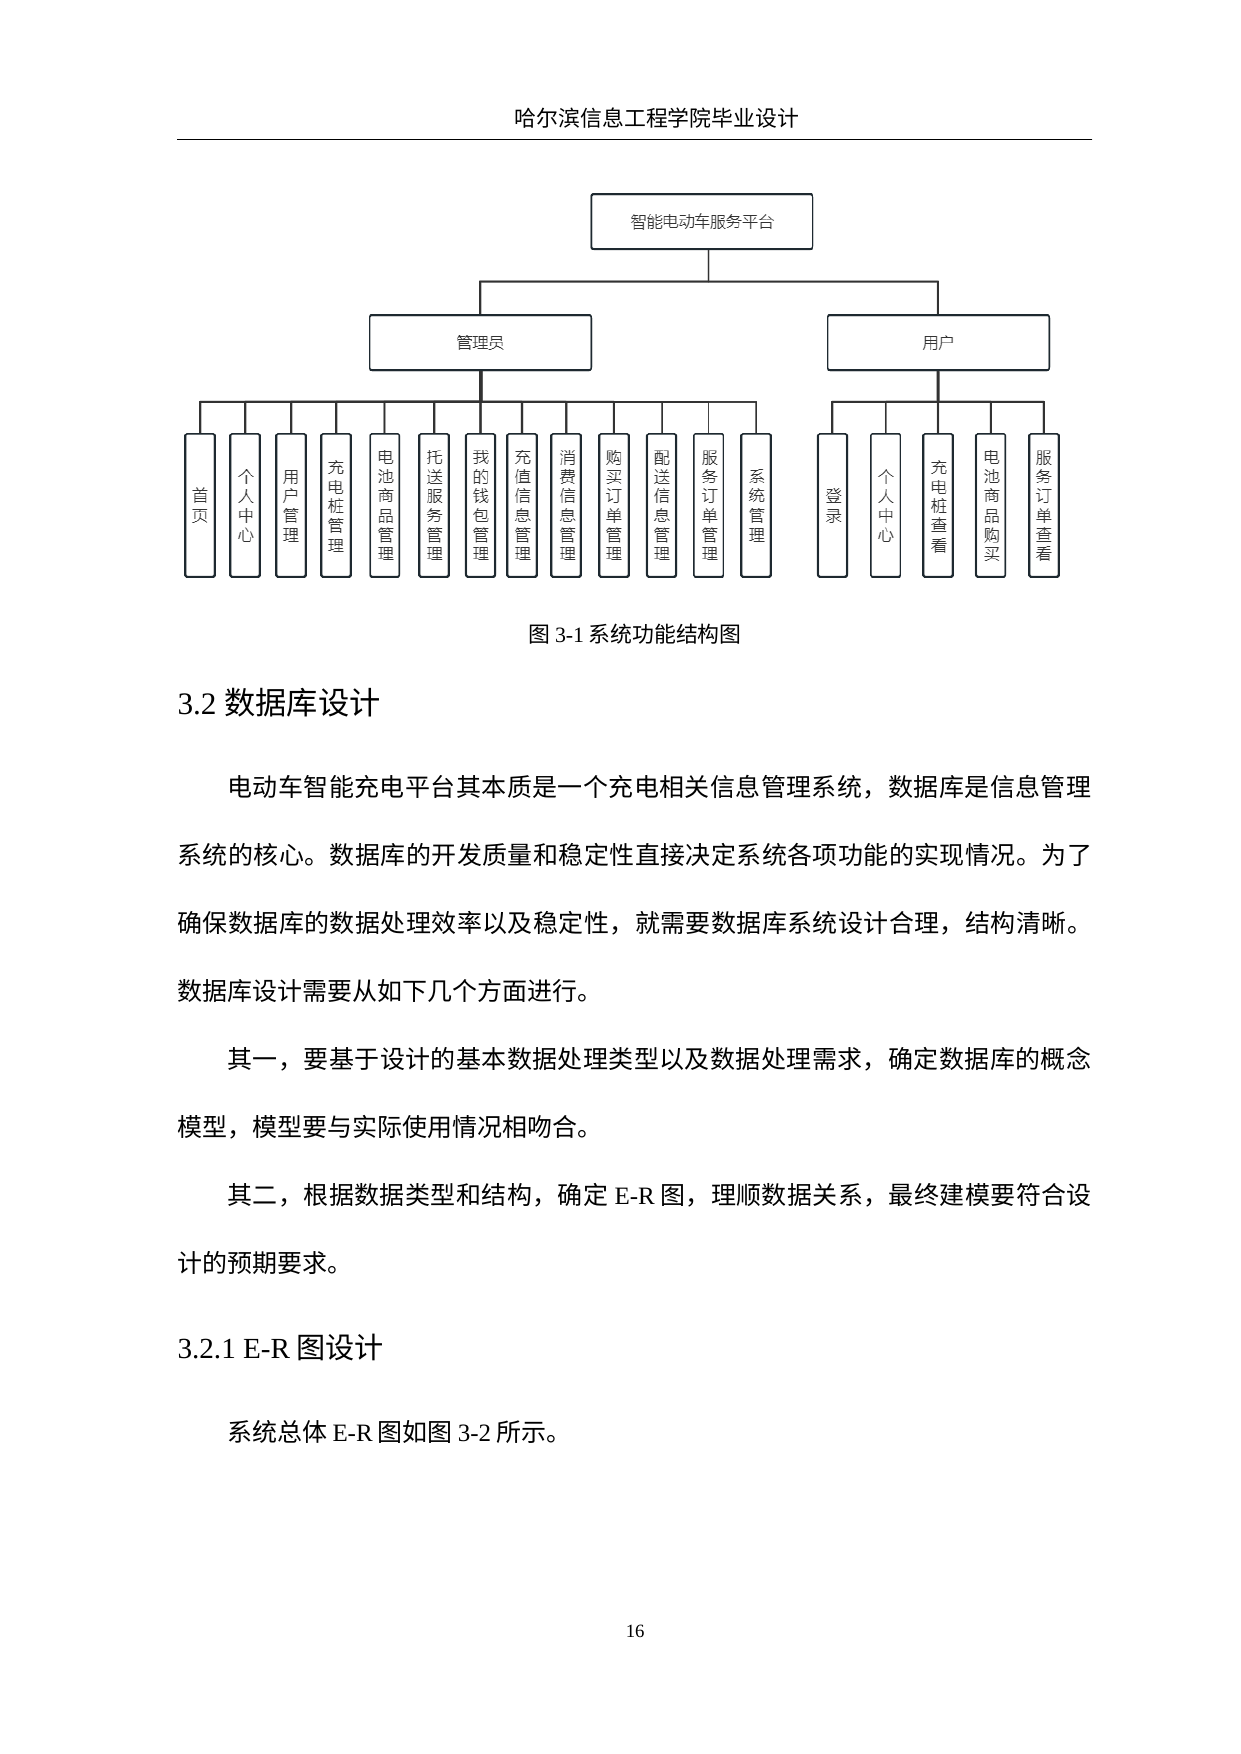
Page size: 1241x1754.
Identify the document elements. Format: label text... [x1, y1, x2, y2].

text 其一，要基于设计的基本数据处理类型以及数据处理需求，确定数据库的概念模型，模型要与实际使用情况相吻合。 [177, 1023, 1092, 1159]
picture [177, 173, 1093, 589]
subtitle 3.2 数据库设计 [177, 667, 1092, 735]
text 系统总体E-R图如图3-2所示。 [177, 1397, 1092, 1465]
subtitle 3.2.1 E-R图设计 [177, 1312, 1092, 1380]
text 电动车智能充电平台其本质是一个充电相关信息管理系统，数据库是信息管理系统的核心。数据库的开发质量和稳定性直接决定系统各项功能的实现情况。为了确保数据库的数据处理效率以及稳定性，就需要数据库系统设计合理，结构清晰。数据库设计需要从如下几个方面进行。 [177, 752, 1092, 1023]
text 其二，根据数据类型和结构，确定E-R图，理顺数据关系，最终建模要符合设计的预期要求。 [177, 1159, 1092, 1295]
text 图3-1系统功能结构图 [177, 616, 1092, 650]
